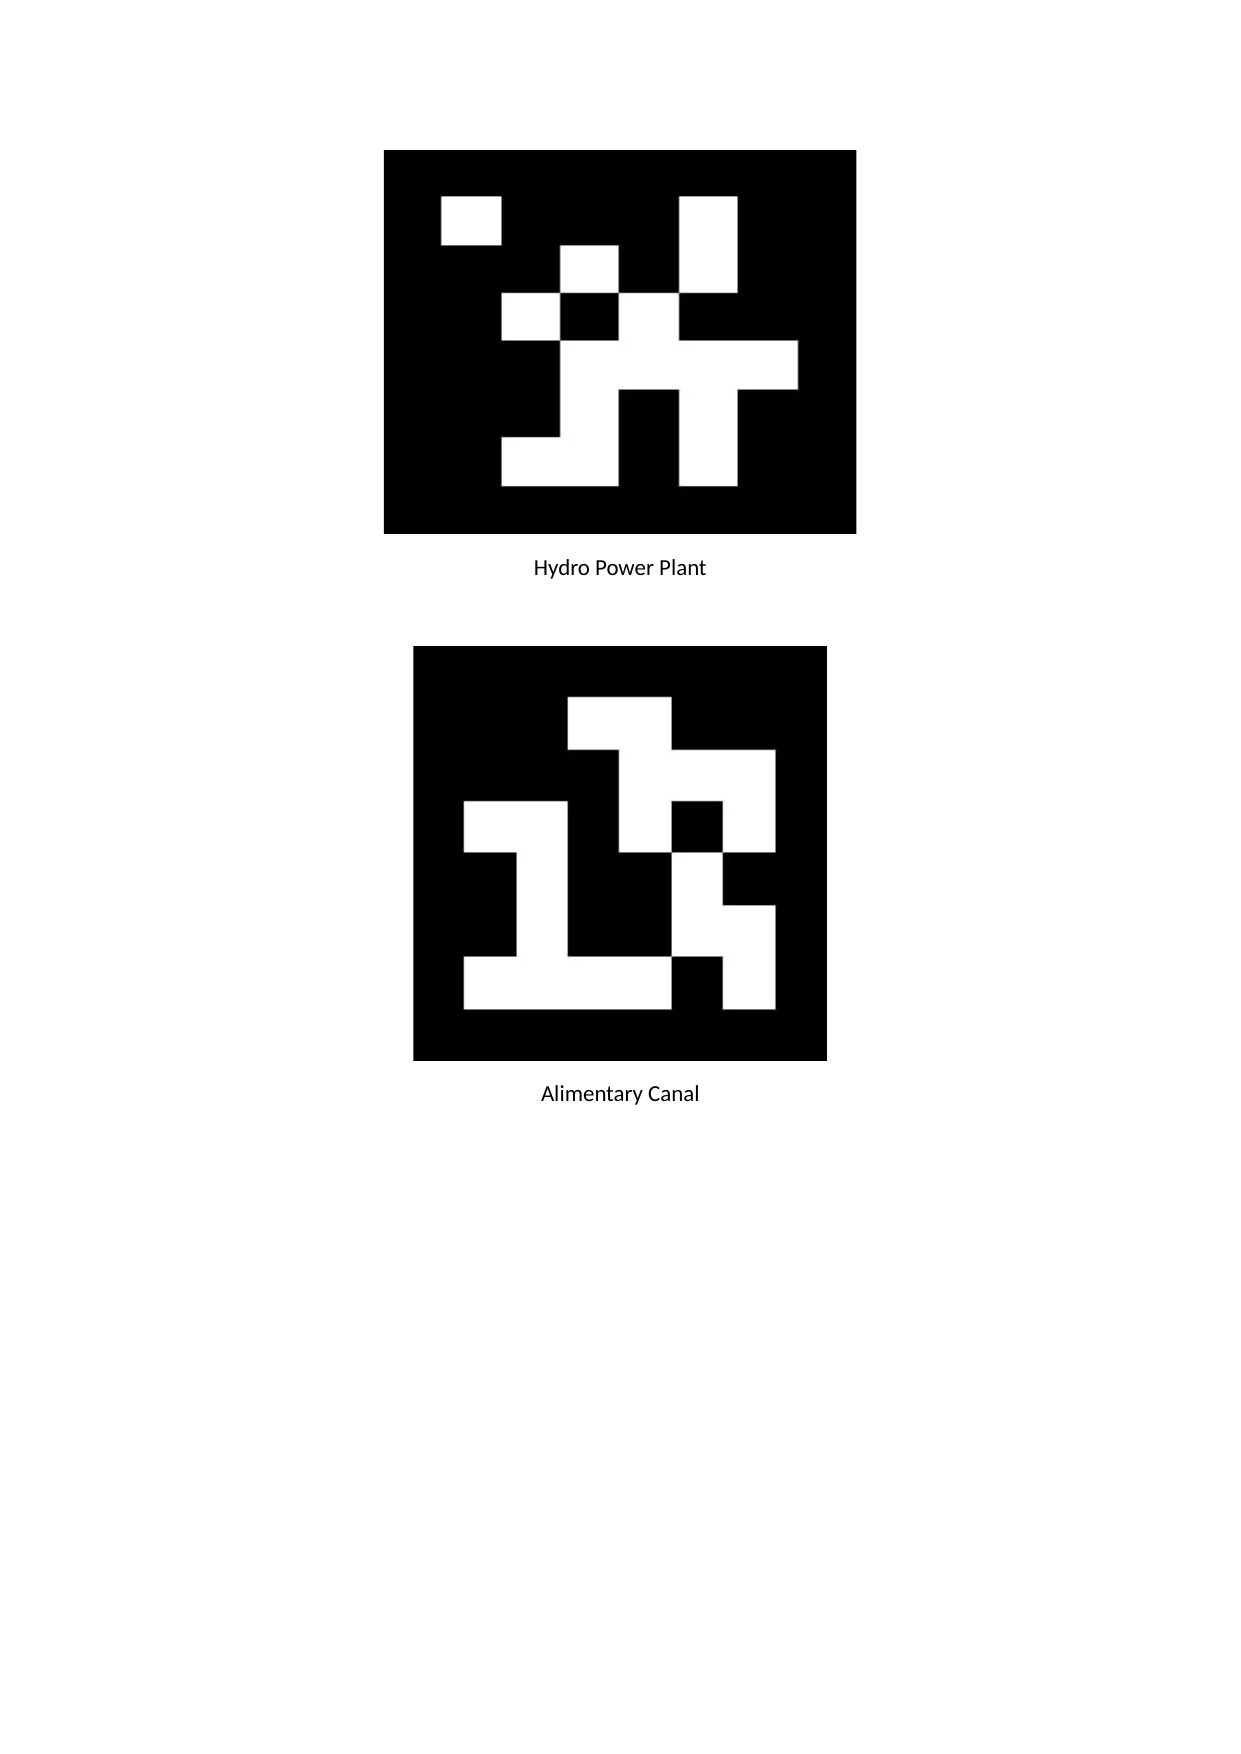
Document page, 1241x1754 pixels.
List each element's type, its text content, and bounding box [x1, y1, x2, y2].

picture [413, 646, 827, 1061]
picture [383, 150, 857, 534]
text Alimentary Canal [150, 1079, 1090, 1107]
text Hydro Power Plant [150, 553, 1090, 581]
